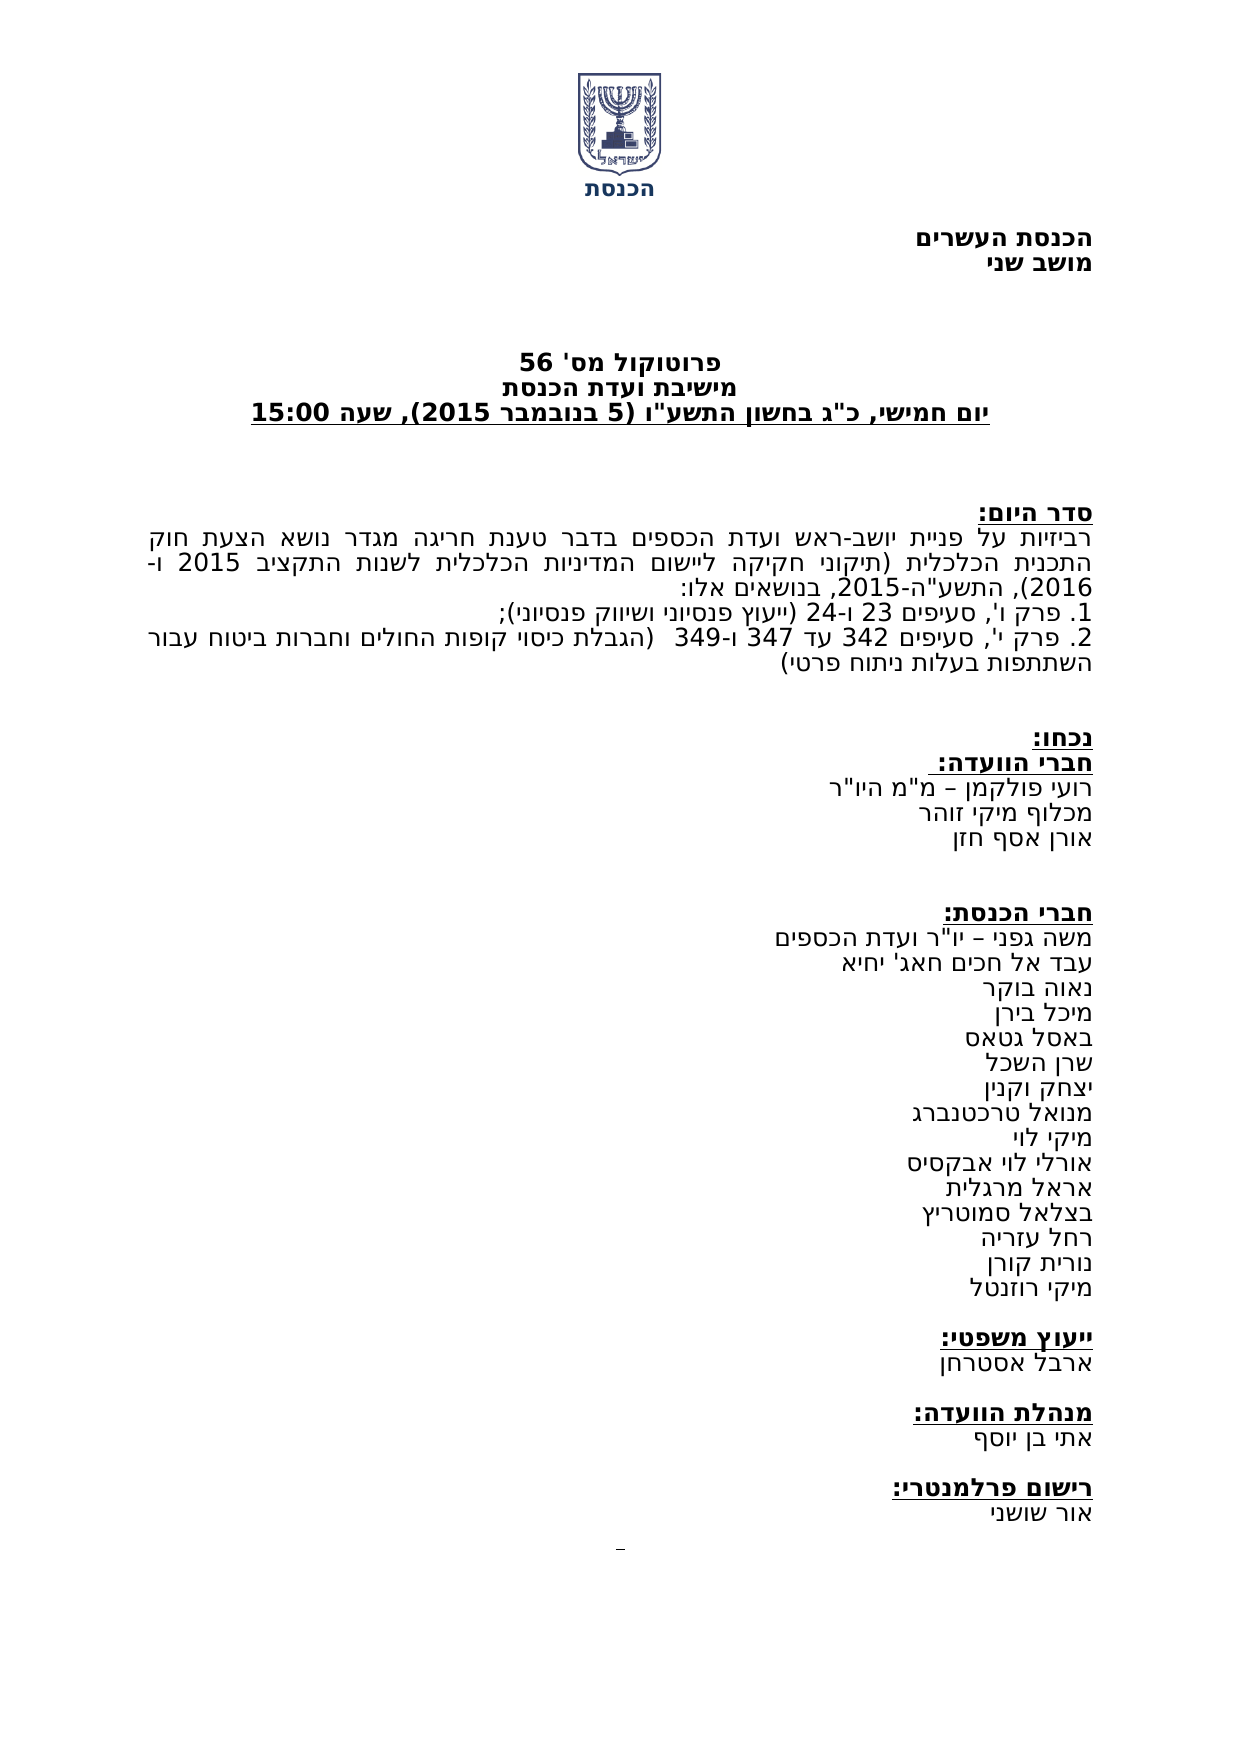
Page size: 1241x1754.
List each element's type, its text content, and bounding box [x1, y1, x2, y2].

text הכנסת העשרים [147, 227, 1093, 252]
text חברי הכנסת: [147, 902, 1093, 927]
text סדר היום: [147, 502, 1093, 527]
text אראל מרגלית [147, 1177, 1093, 1202]
text רועי פולקמן – מ"מ היו"ר [147, 777, 1093, 802]
text אורן אסף חזן [147, 827, 1093, 852]
text 1. פרק ו', סעיפים 23 ו-24 (ייעוץ פנסיוני ושיווק פנסיוני); [147, 602, 1093, 627]
text יום חמישי, כ"ג בחשון התשע"ו (5 בנובמבר 2015), שעה 15:00 [147, 402, 746, 427]
text מיקי לוי [147, 1127, 1093, 1152]
text פרוטוקול מס' 56 [147, 352, 1093, 377]
text אור שושני [147, 1502, 1093, 1527]
text מכלוף מיקי זוהר [147, 802, 1093, 827]
text נכחו: [147, 727, 1093, 752]
picture [578, 73, 662, 176]
text שרן השכל [147, 1052, 1093, 1077]
text משה גפני – יו"ר ועדת הכספים [147, 927, 1093, 952]
text ארבל אסטרחן [147, 1352, 1093, 1377]
text אתי בן יוסף [147, 1427, 1093, 1452]
text יום חמישי, כ"ג בחשון התשע"ו (5 בנובמבר 2015), שעה 15:00 [630, 402, 1093, 427]
text רישום פרלמנטרי: [147, 1477, 1093, 1502]
text מושב שני [147, 252, 1093, 277]
text רחל עזריה [147, 1227, 1093, 1252]
text מיקי רוזנטל [147, 1277, 1093, 1302]
text עבד אל חכים חאג' יחיא [147, 952, 1093, 977]
text אורלי לוי אבקסיס [147, 1152, 1093, 1177]
text ייעוץ משפטי: [147, 1327, 1093, 1352]
text חברי הוועדה: [147, 752, 1093, 777]
text מנהלת הוועדה: [147, 1402, 1093, 1427]
text 2. פרק י', סעיפים 342 עד 347 ו-349 (הגבלת כיסוי קופות החולים וחברות ביטוח עבור השתתפות בעלות ניתוח פרטי) [147, 627, 1093, 677]
text מישיבת ועדת הכנסת [147, 377, 1093, 402]
text בצלאל סמוטריץ [147, 1202, 1093, 1227]
text נאוה בוקר [147, 977, 1093, 1002]
text באסל גטאס [147, 1027, 1093, 1052]
text נורית קורן [147, 1252, 1093, 1277]
text מנואל טרכטנברג [147, 1102, 1093, 1127]
text מיכל בירן [147, 1002, 1093, 1027]
text רביזיות על פניית יושב-ראש ועדת הכספים בדבר טענת חריגה מגדר נושא הצעת חוק התכנית הכלכלית (תיקוני חקיקה ליישום המדיניות הכלכלית לשנות התקציב 2015 ו-2016), התשע"ה-2015, בנושאים אלו: [147, 527, 1093, 602]
text יצחק וקנין [147, 1077, 1093, 1102]
